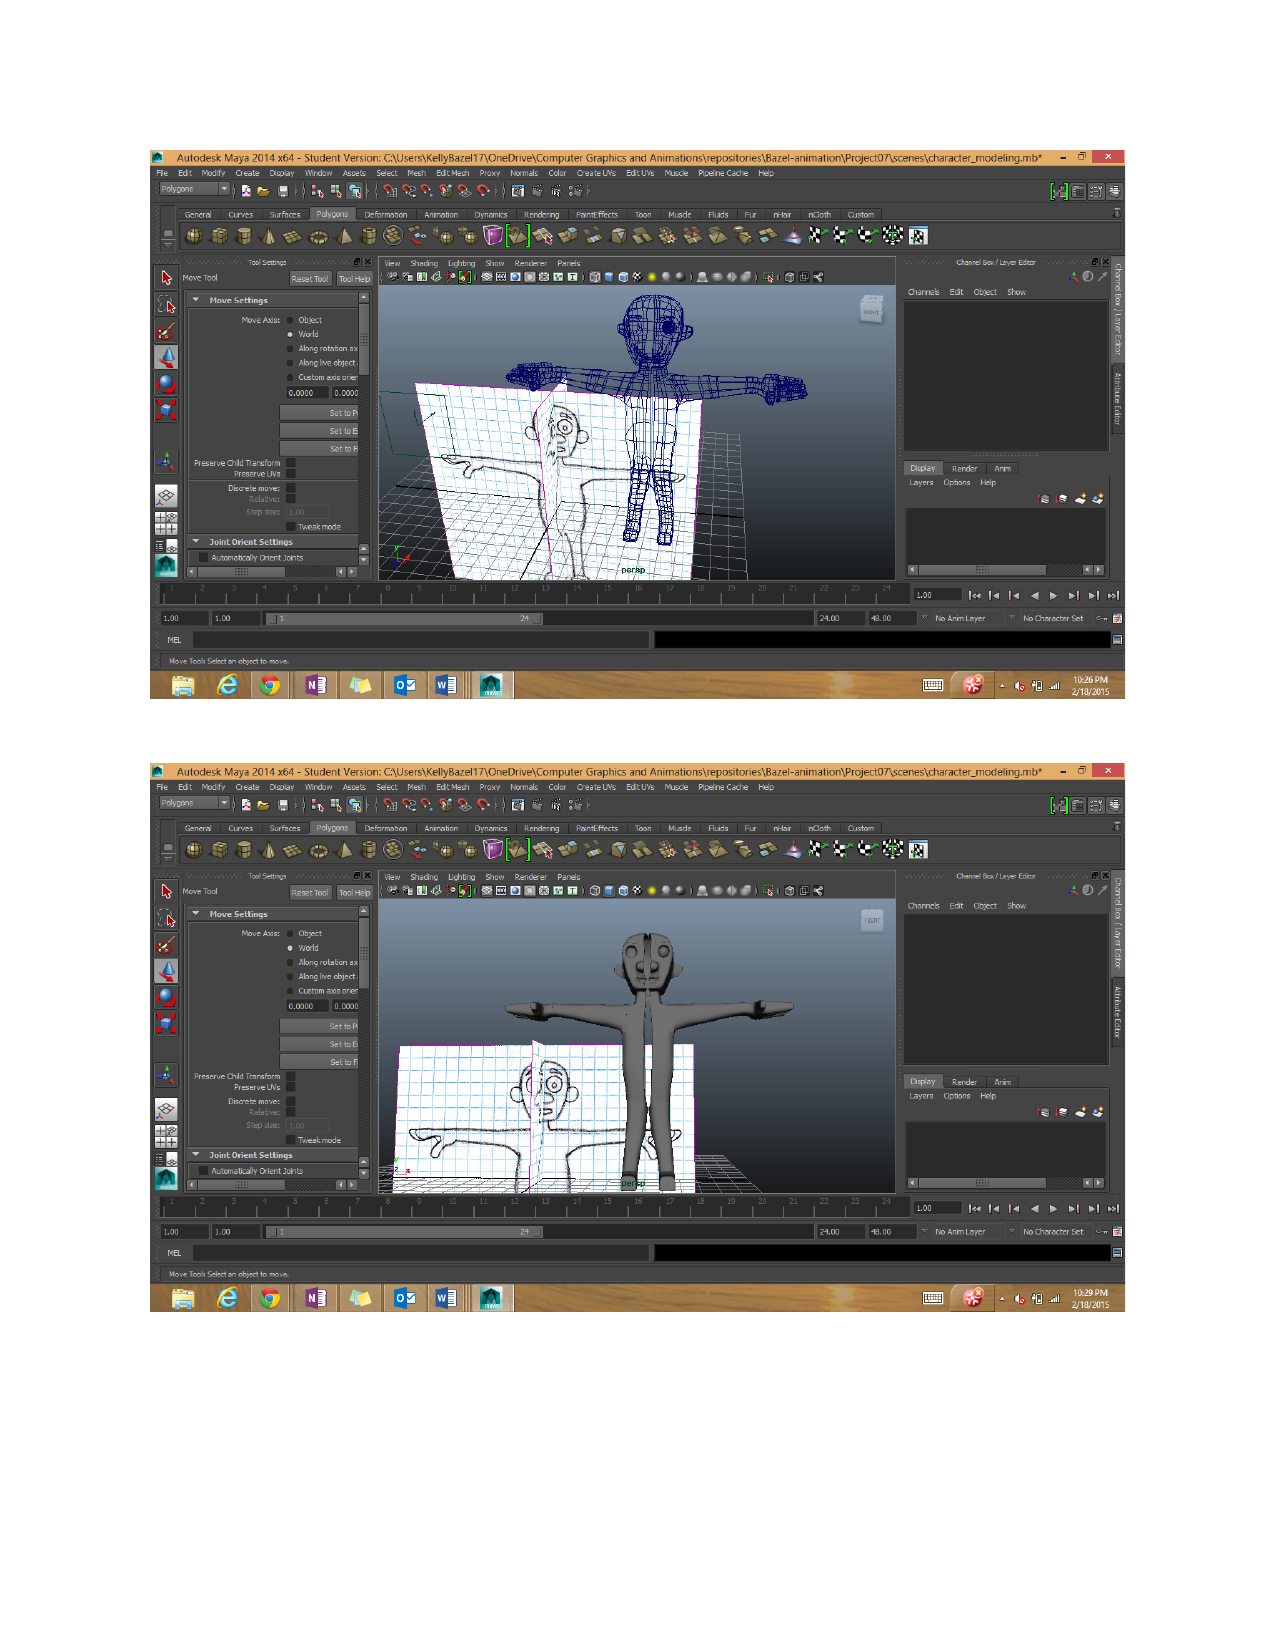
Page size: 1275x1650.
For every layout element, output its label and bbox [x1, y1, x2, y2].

picture [150, 150, 1125, 699]
picture [150, 763, 1125, 1312]
